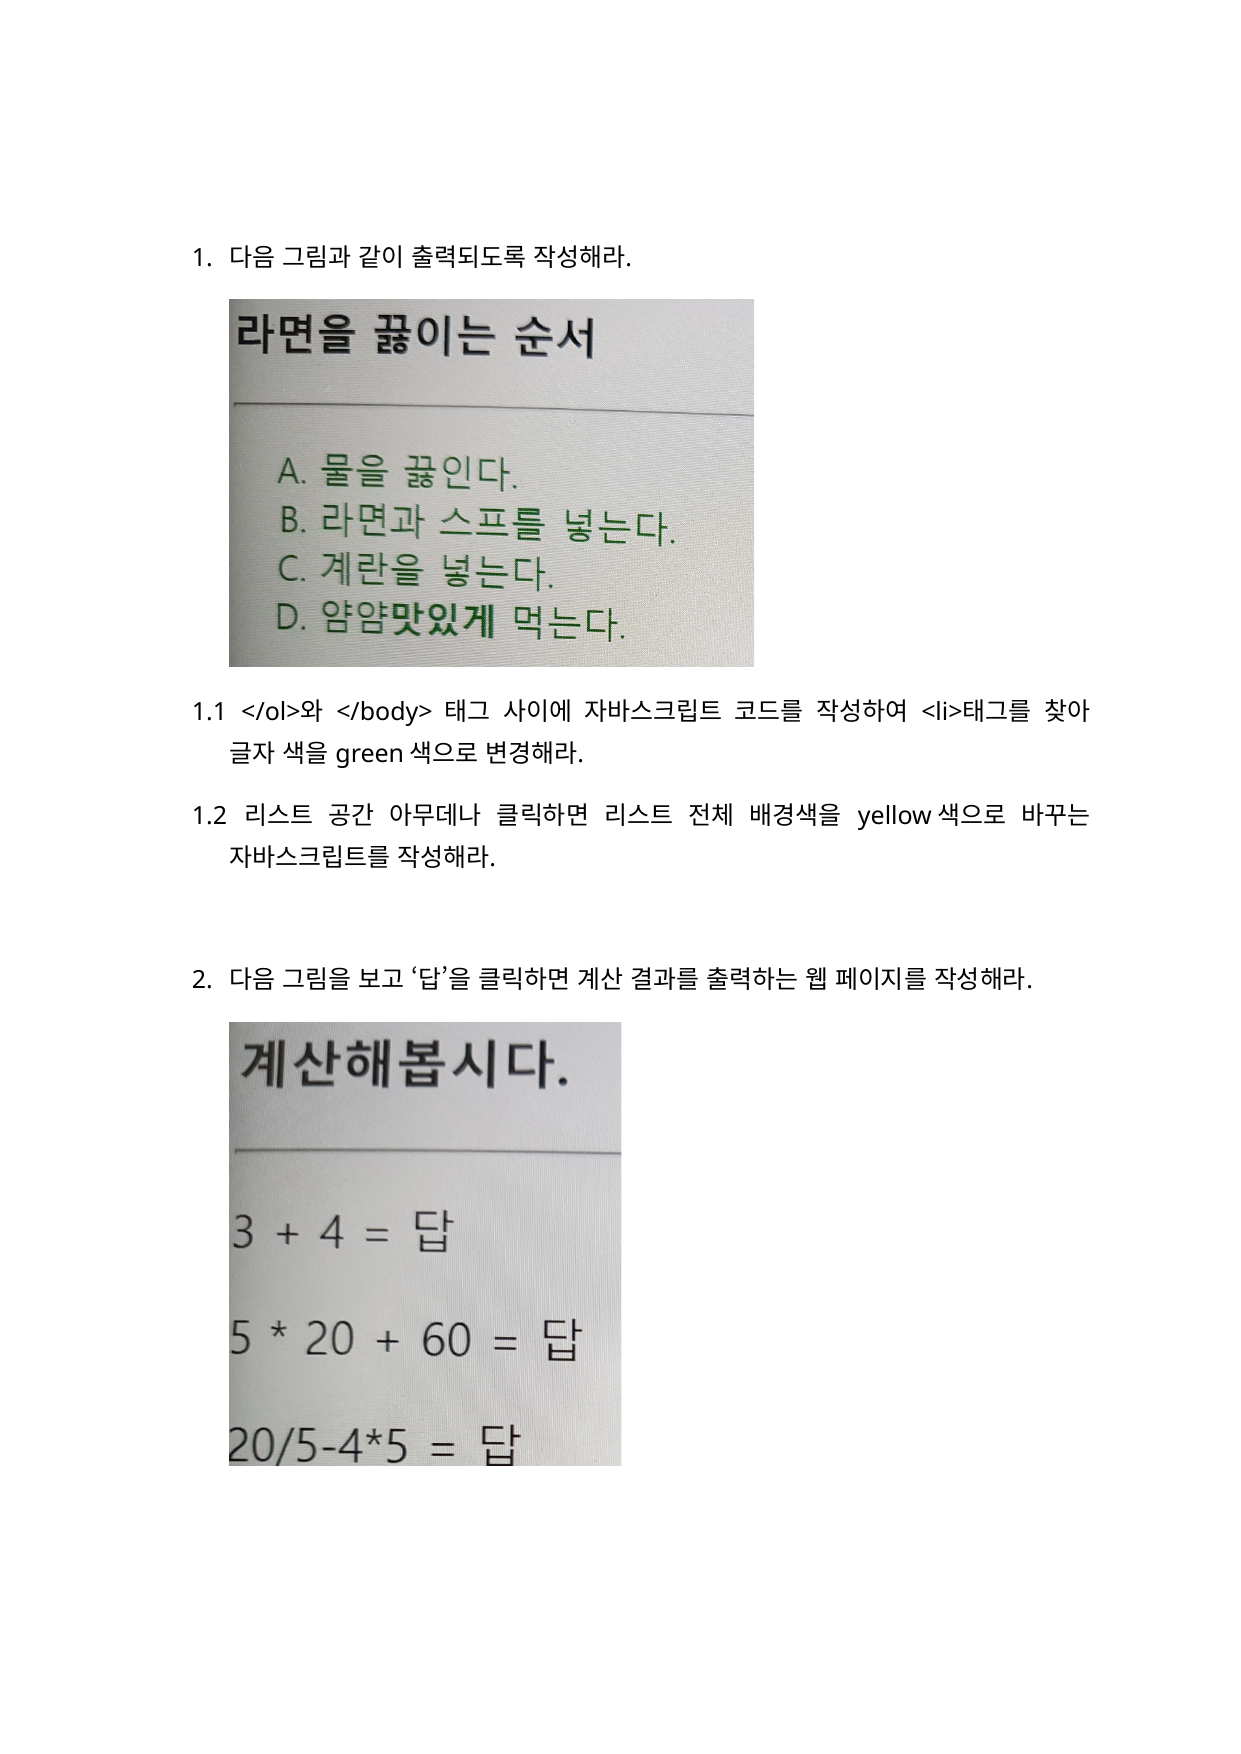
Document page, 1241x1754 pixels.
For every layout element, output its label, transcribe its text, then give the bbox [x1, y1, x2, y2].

list 다음 그림을 보고 ‘답’을 클릭하면 계산 결과를 출력하는 웹 페이지를 작성해라. [192, 960, 1090, 996]
picture [229, 299, 755, 667]
list 다음 그림과 같이 출력되도록 작성해라. [192, 237, 1090, 273]
list </ol>와 </body> 태그 사이에 자바스크립트 코드를 작성하여 <li>태그를 찾아 글자 색을 green색으로 변경해라. [192, 691, 1090, 769]
picture [229, 1022, 622, 1466]
list 리스트 공간 아무데나 클릭하면 리스트 전체 배경색을 yellow색으로 바꾸는 자바스크립트를 작성해라. [192, 796, 1090, 873]
